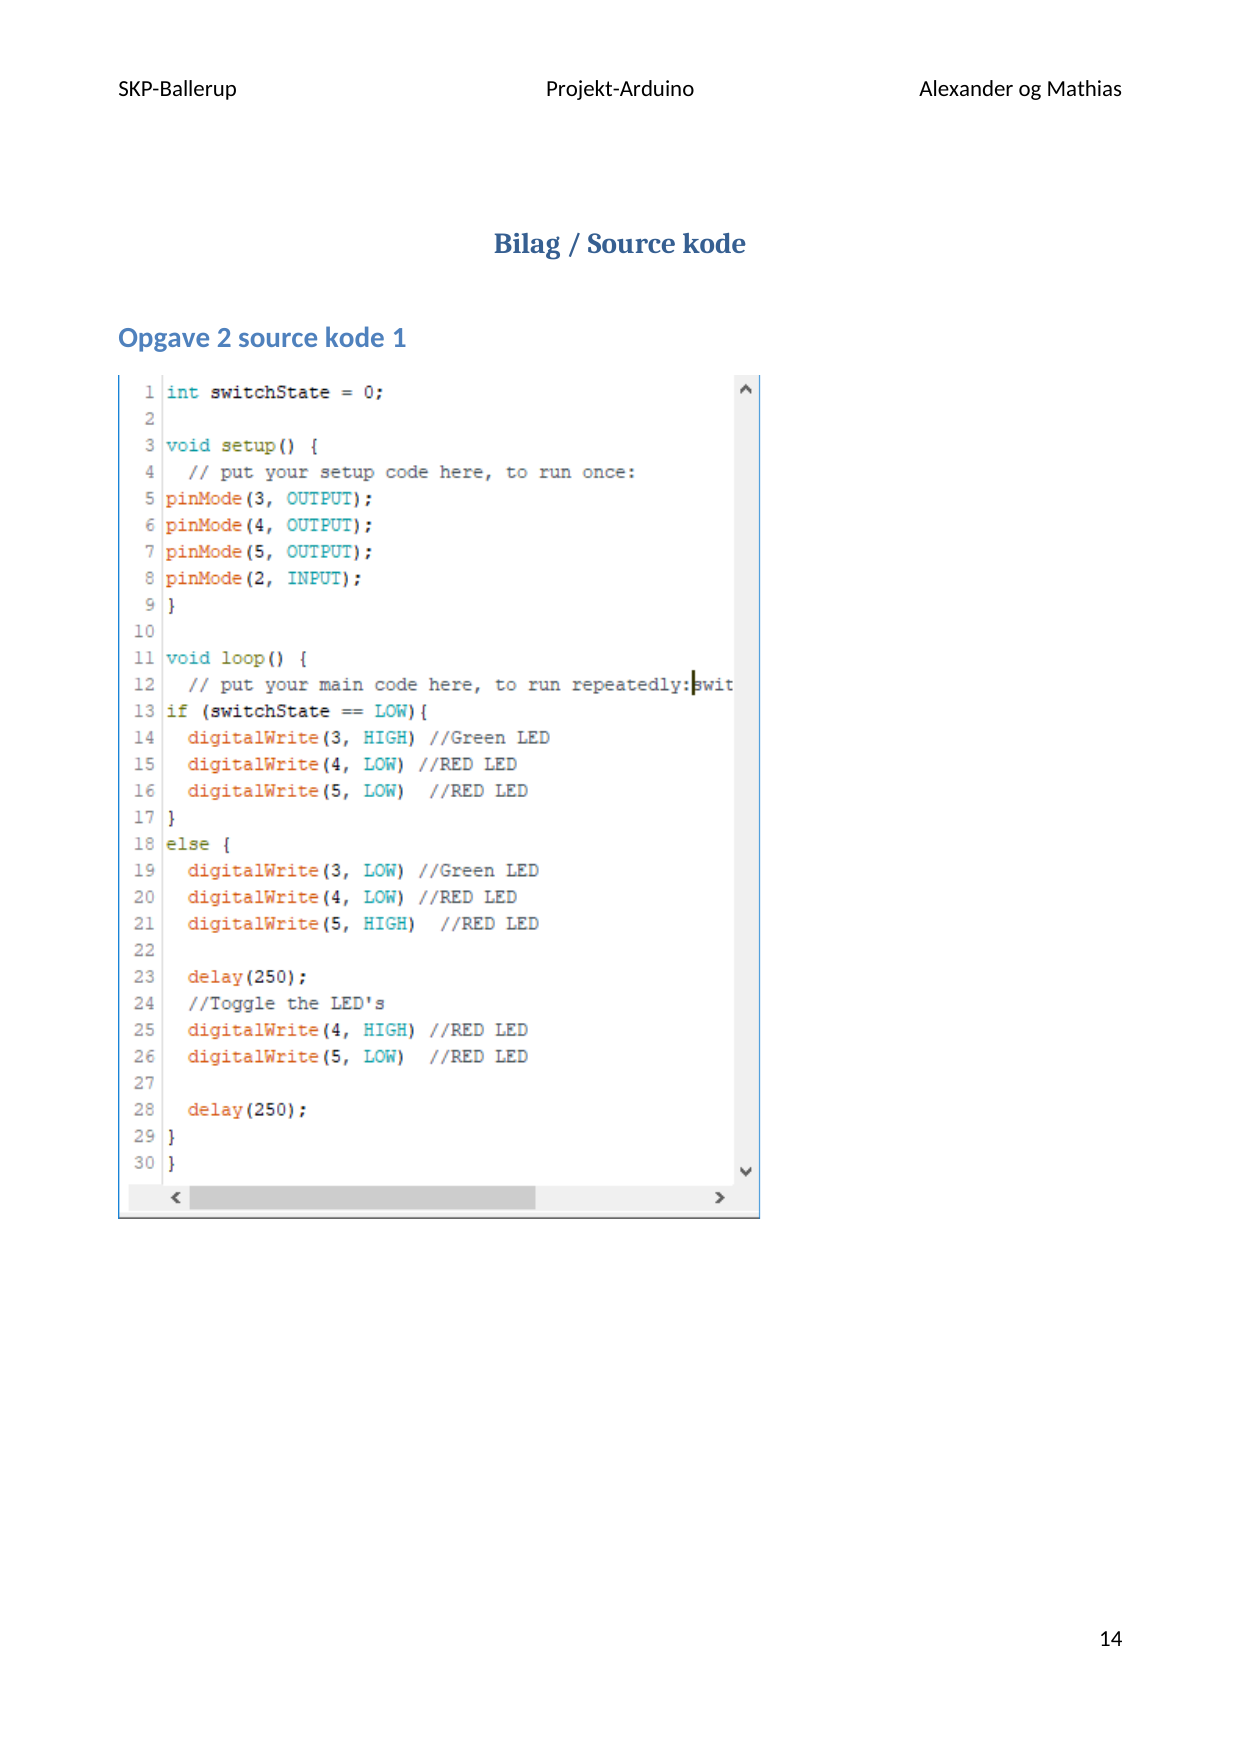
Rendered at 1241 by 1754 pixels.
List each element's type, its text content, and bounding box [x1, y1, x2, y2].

text Opgave 2 source kode 1 [118, 319, 1122, 354]
picture [118, 375, 761, 1219]
subtitle Bilag / Source kode [118, 227, 1122, 261]
